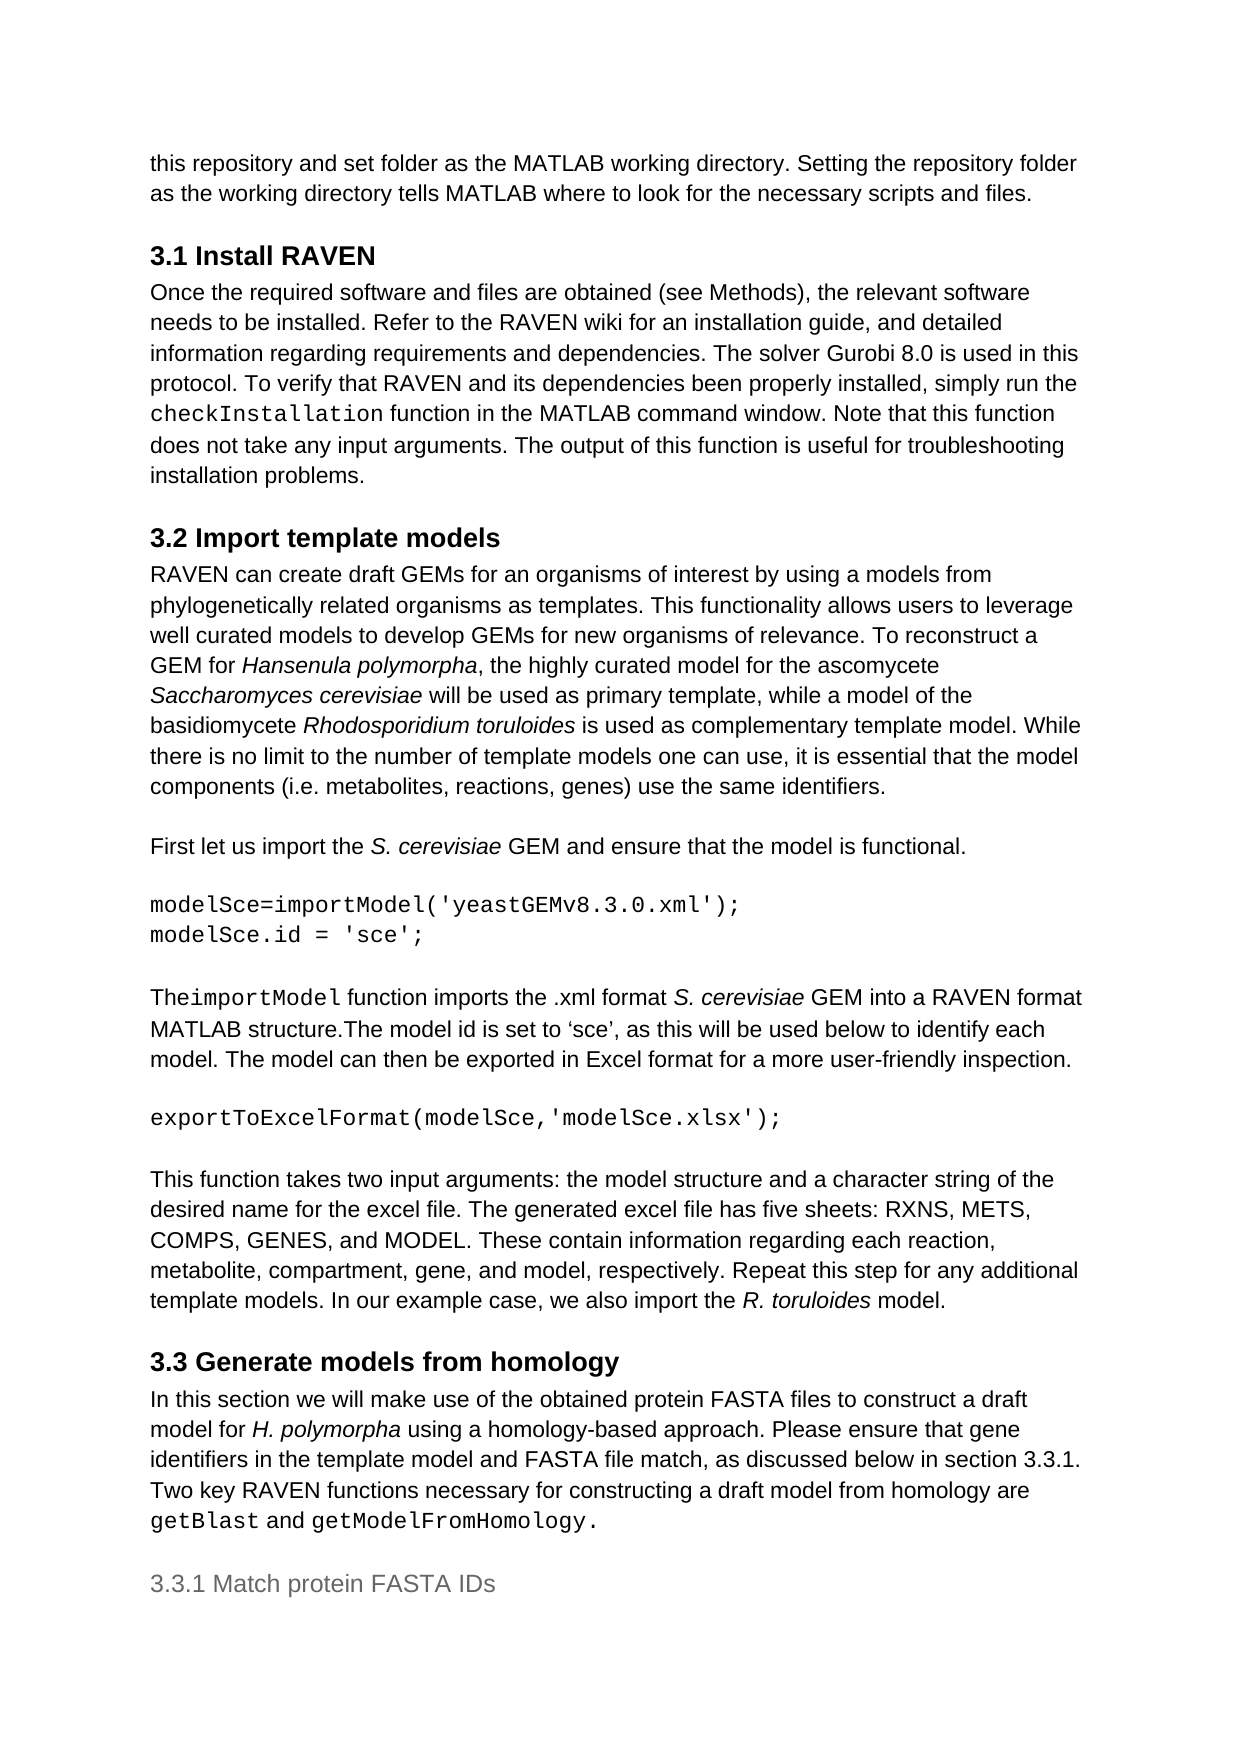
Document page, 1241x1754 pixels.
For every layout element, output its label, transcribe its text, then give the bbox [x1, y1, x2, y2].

text TheimportModel function imports the .xml format S. cerevisiae GEM into a RAVEN format MATLAB structure.The model id is set to ‘sce’, as this will be used below to identify each model. The model can then be exported in Excel format for a more user-friendly inspection. [150, 983, 1090, 1072]
text This function takes two input arguments: the model structure and a character string of the desired name for the excel file. The generated excel file has five sheets: RXNS, METS, COMPS, GENES, and MODEL. These contain information regarding each reaction, metabolite, compartment, gene, and model, respectively. Repeat this step for any additional template models. In our example case, we also import the R. toruloides model. [150, 1166, 1090, 1313]
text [150, 150, 1090, 207]
text modelSce=importModel('yeastGEMv8.3.0.xml'); [150, 894, 1090, 919]
text First let us import the S. cerevisiae GEM and ensure that the model is functional. [150, 833, 1090, 859]
subtitle 3.1 Install RAVEN [150, 239, 1090, 271]
text exportToExcelFormat(modelSce,'modelSce.xlsx'); [150, 1106, 1090, 1132]
text modelSce.id = 'sce'; [150, 923, 1090, 949]
subtitle 3.3 Generate models from homology [150, 1346, 1090, 1378]
subtitle 3.3.1 Match protein FASTA IDs [150, 1568, 1090, 1597]
text In this section we will make use of the obtained protein FASTA files to construct a draft model for H. polymorpha using a homology-based approach. Please ensure that gene identifiers in the template model and FASTA file match, as discussed below in section 3.3.1. Two key RAVEN functions necessary for constructing a draft model from homology are getBlast and getModelFromHomology. [150, 1386, 1090, 1535]
text RAVEN can create draft GEMs for an organisms of interest by using a models from phylogenetically related organisms as templates. This functionality allows users to leverage well curated models to develop GEMs for new organisms of relevance. To reconstruct a GEM for Hansenula polymorpha, the highly curated model for the ascomycete Saccharomyces cerevisiae will be used as primary template, while a model of the basidiomycete Rhodosporidium toruloides is used as complementary template model. While there is no limit to the number of template models one can use, it is essential that the model components (i.e. metabolites, reactions, genes) use the same identifiers. [150, 561, 1090, 799]
subtitle 3.2 Import template models [150, 522, 1090, 553]
text Once the required software and files are obtained (see Methods), the relevant software needs to be installed. Refer to the RAVEN wiki for an installation guide, and detailed information regarding requirements and dependencies. The solver Gurobi 8.0 is used in this protocol. To verify that RAVEN and its dependencies been properly installed, simply run the checkInstallation function in the MATLAB command window. Note that this function does not take any input arguments. The output of this function is useful for troubleshooting installation problems. [150, 279, 1090, 489]
